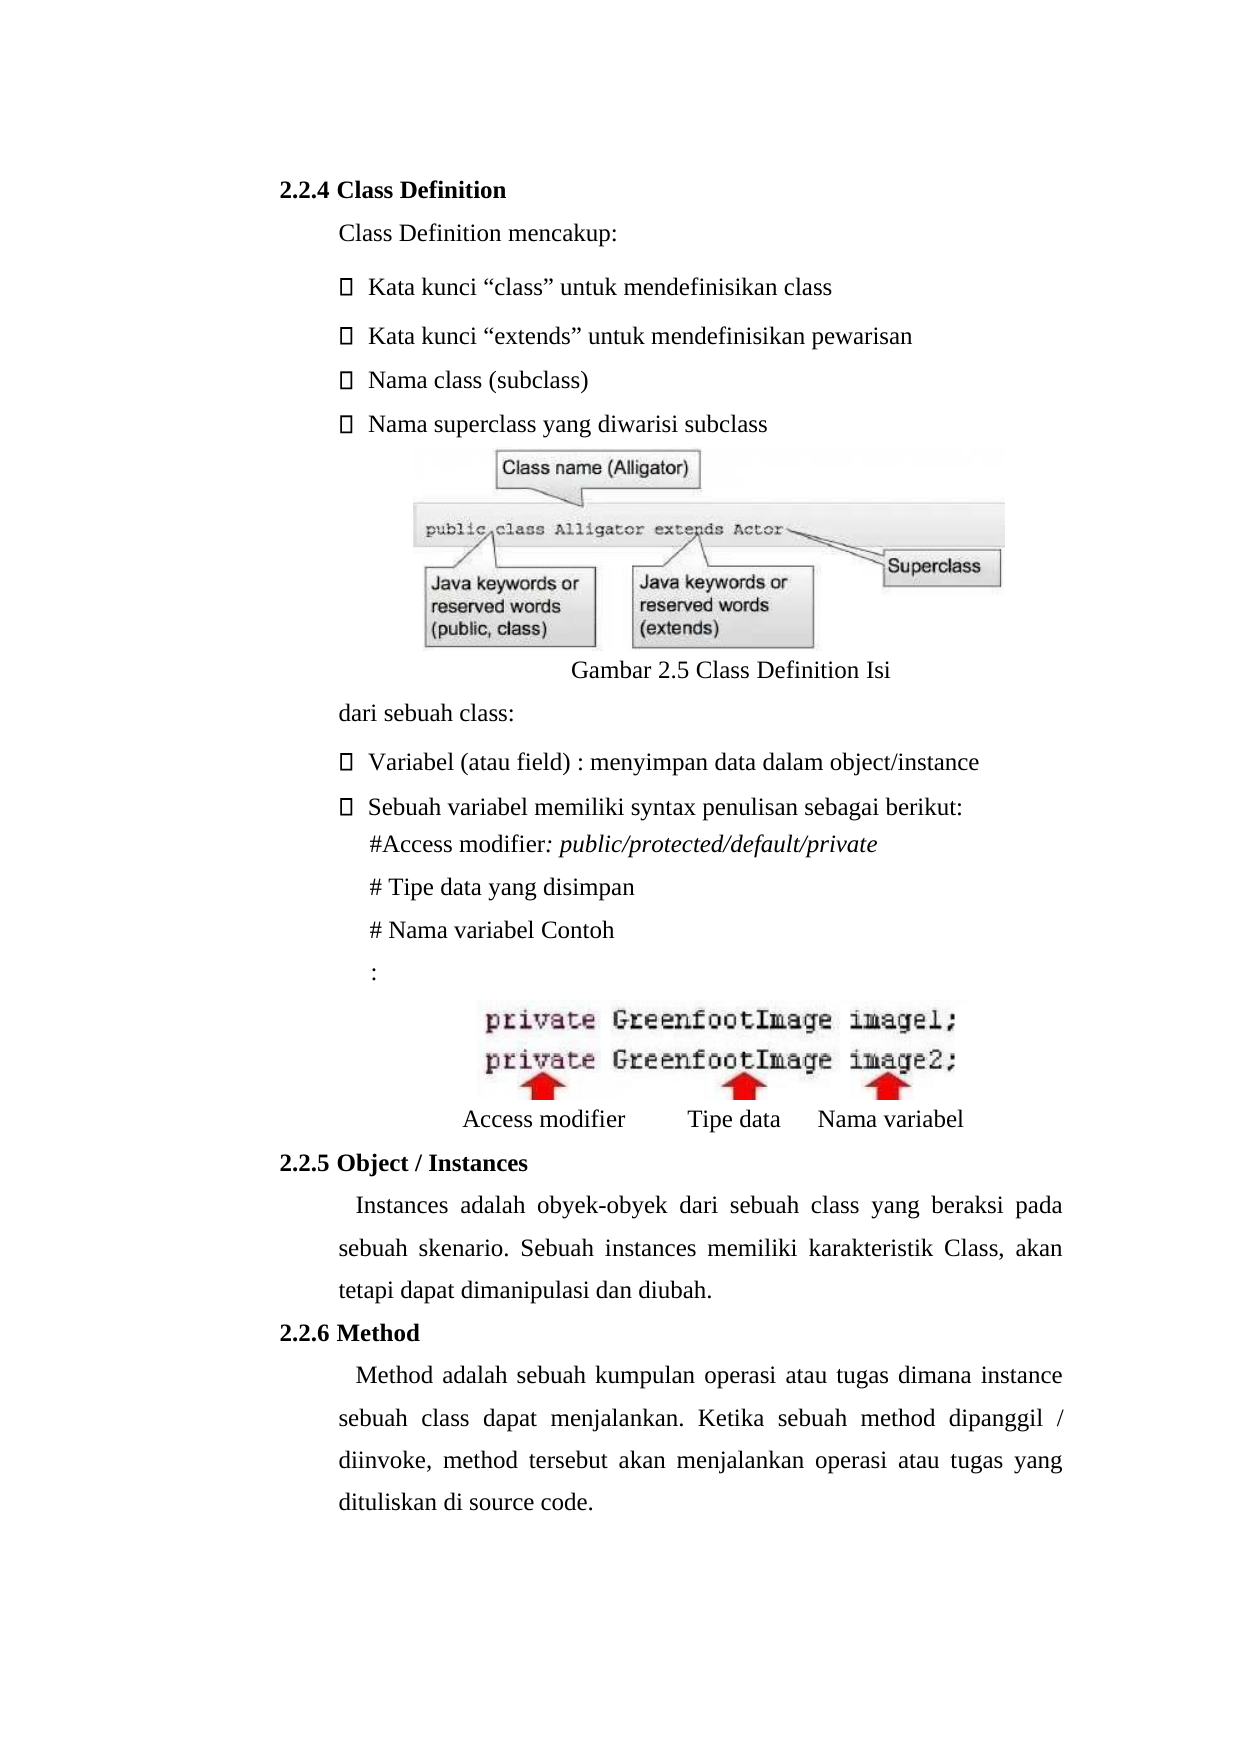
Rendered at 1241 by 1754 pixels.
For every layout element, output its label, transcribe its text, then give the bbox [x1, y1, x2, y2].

text Class Definition mencakup: [338, 218, 1109, 247]
picture [338, 743, 371, 777]
text : [370, 957, 1109, 986]
picture [476, 1000, 969, 1100]
subtitle Method [279, 1318, 1109, 1347]
picture [338, 788, 371, 822]
text Kata kunci “extends” untuk mendefinisikan pewarisan Nama class (subclass) [368, 321, 914, 394]
text Sebuah variabel memiliki syntax penulisan sebagai berikut: #Access modifier: public/protected/default/private [368, 792, 965, 858]
text Variabel (atau field) : menyimpan data dalam object/instance [371, 747, 1109, 776]
text # Tipe data yang disimpan # Nama variabel Contoh [369, 872, 642, 943]
text Kata kunci “class” untuk mendefinisikan class [371, 272, 1109, 301]
text dari sebuah class: [338, 698, 1109, 726]
picture [413, 447, 1005, 651]
subtitle Object / Instances [279, 1148, 1109, 1176]
text Nama superclass yang diwarisi subclass [371, 410, 1109, 438]
picture [338, 406, 371, 440]
picture [338, 317, 371, 351]
subtitle Class Definition [279, 175, 1109, 204]
picture [338, 268, 371, 302]
text Instances adalah obyek-obyek dari sebuah class yang beraksi pada sebuah skenario. Sebuah instances memiliki karakteristik Class, akan tetapi dapat dimanipulasi dan diubah. [338, 1190, 1063, 1303]
text Method adalah sebuah kumpulan operasi atau tugas dimana instance sebuah class dapat menjalankan. Ketika sebuah method dipanggil / diinvoke, method tersebut akan menjalankan operasi atau tugas yang dituliskan di source code. [338, 1361, 1063, 1516]
picture [338, 361, 371, 396]
text Gambar 2.5 Class Definition Isi [571, 442, 1109, 684]
